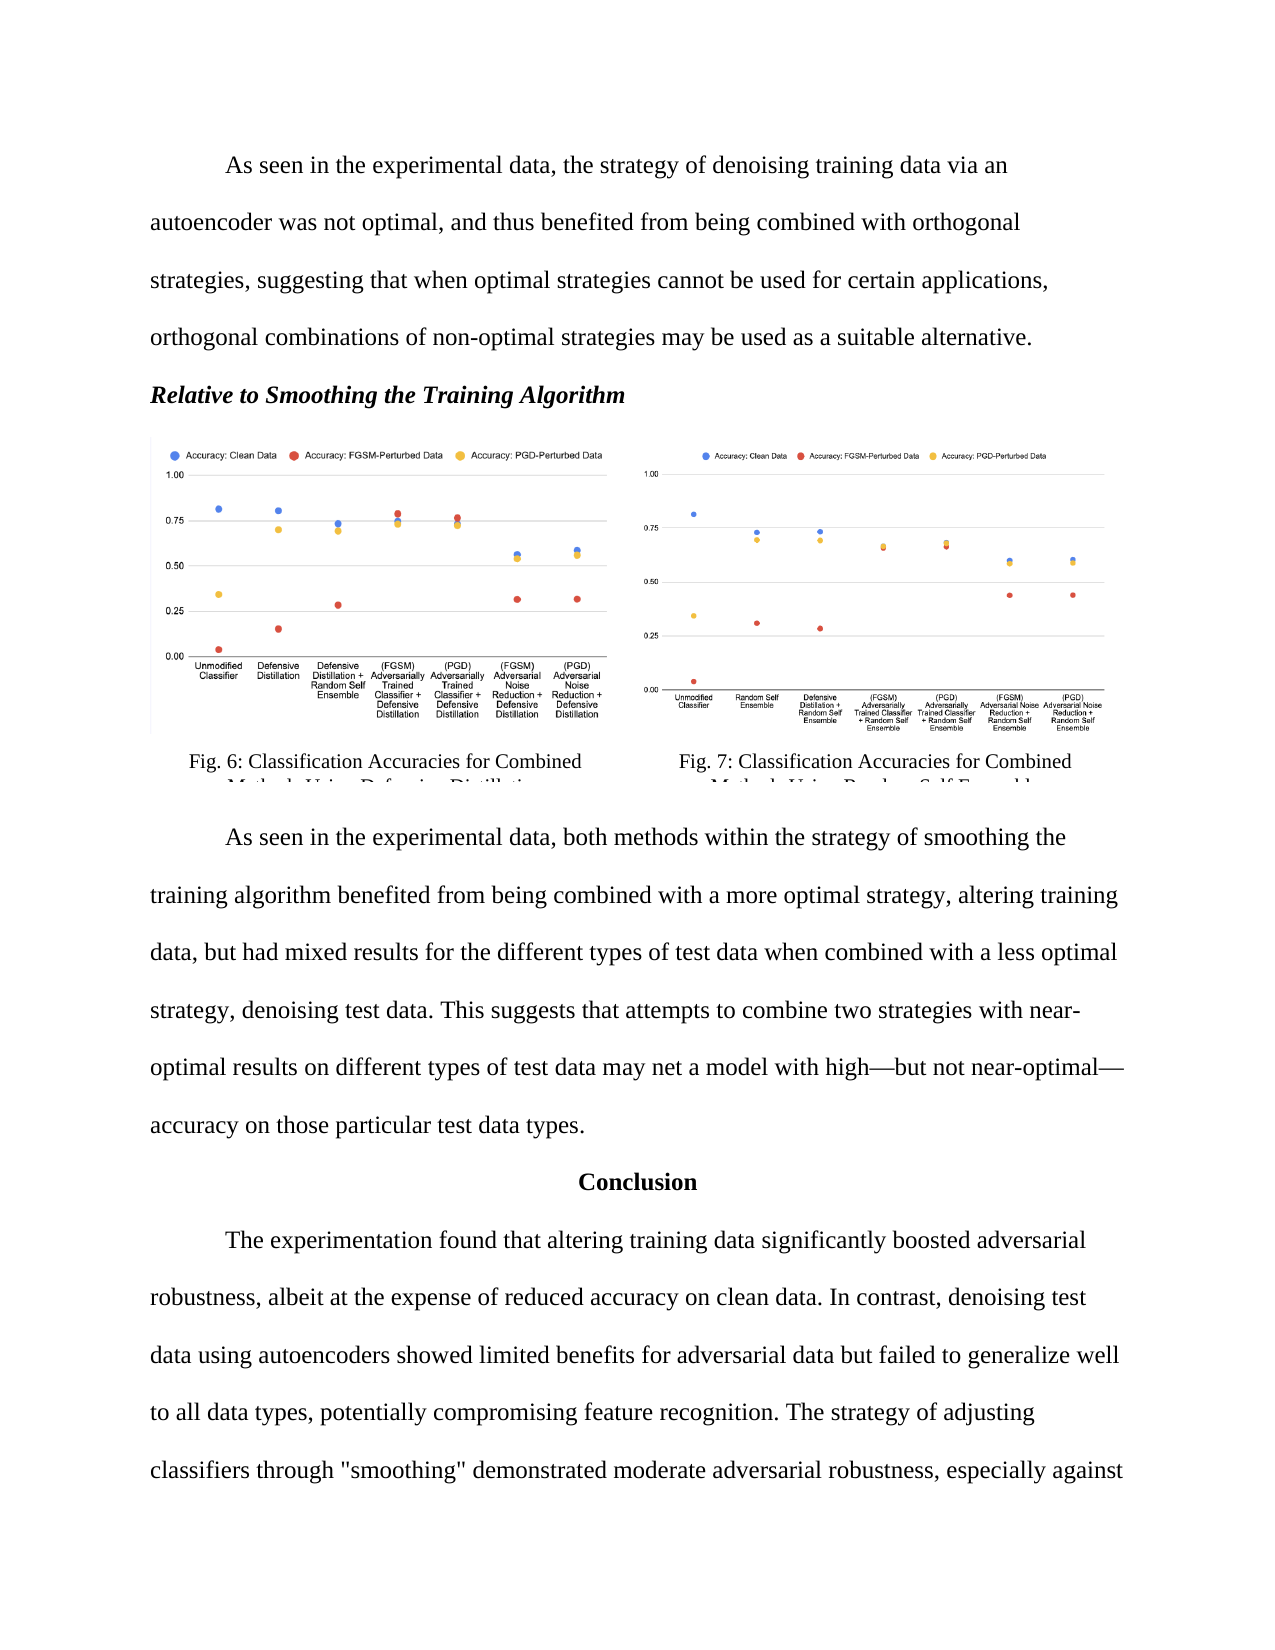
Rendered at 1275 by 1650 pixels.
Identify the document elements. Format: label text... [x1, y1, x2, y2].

picture [150, 437, 621, 734]
text Conclusion [150, 1167, 1125, 1196]
picture [631, 437, 1119, 745]
text As seen in the experimental data, both methods within the strategy of smoothing the training algorithm benefited from being combined with a more optimal strategy, altering training data, but had mixed results for the different types of test data when combined with a less optimal strategy, denoising test data. This suggests that attempts to combine two strategies with near-optimal results on different types of test data may net a model with high—but not near-optimal—accuracy on those particular test data types. [150, 822, 1125, 1139]
text As seen in the experimental data, the strategy of denoising training data via an autoencoder was not optimal, and thus benefited from being combined with orthogonal strategies, suggesting that when optimal strategies cannot be used for certain applications, orthogonal combinations of non-optimal strategies may be used as a suitable alternative. [150, 150, 1125, 351]
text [150, 1225, 1125, 1484]
text Relative to Smoothing the Training Algorithm [150, 380, 1125, 409]
